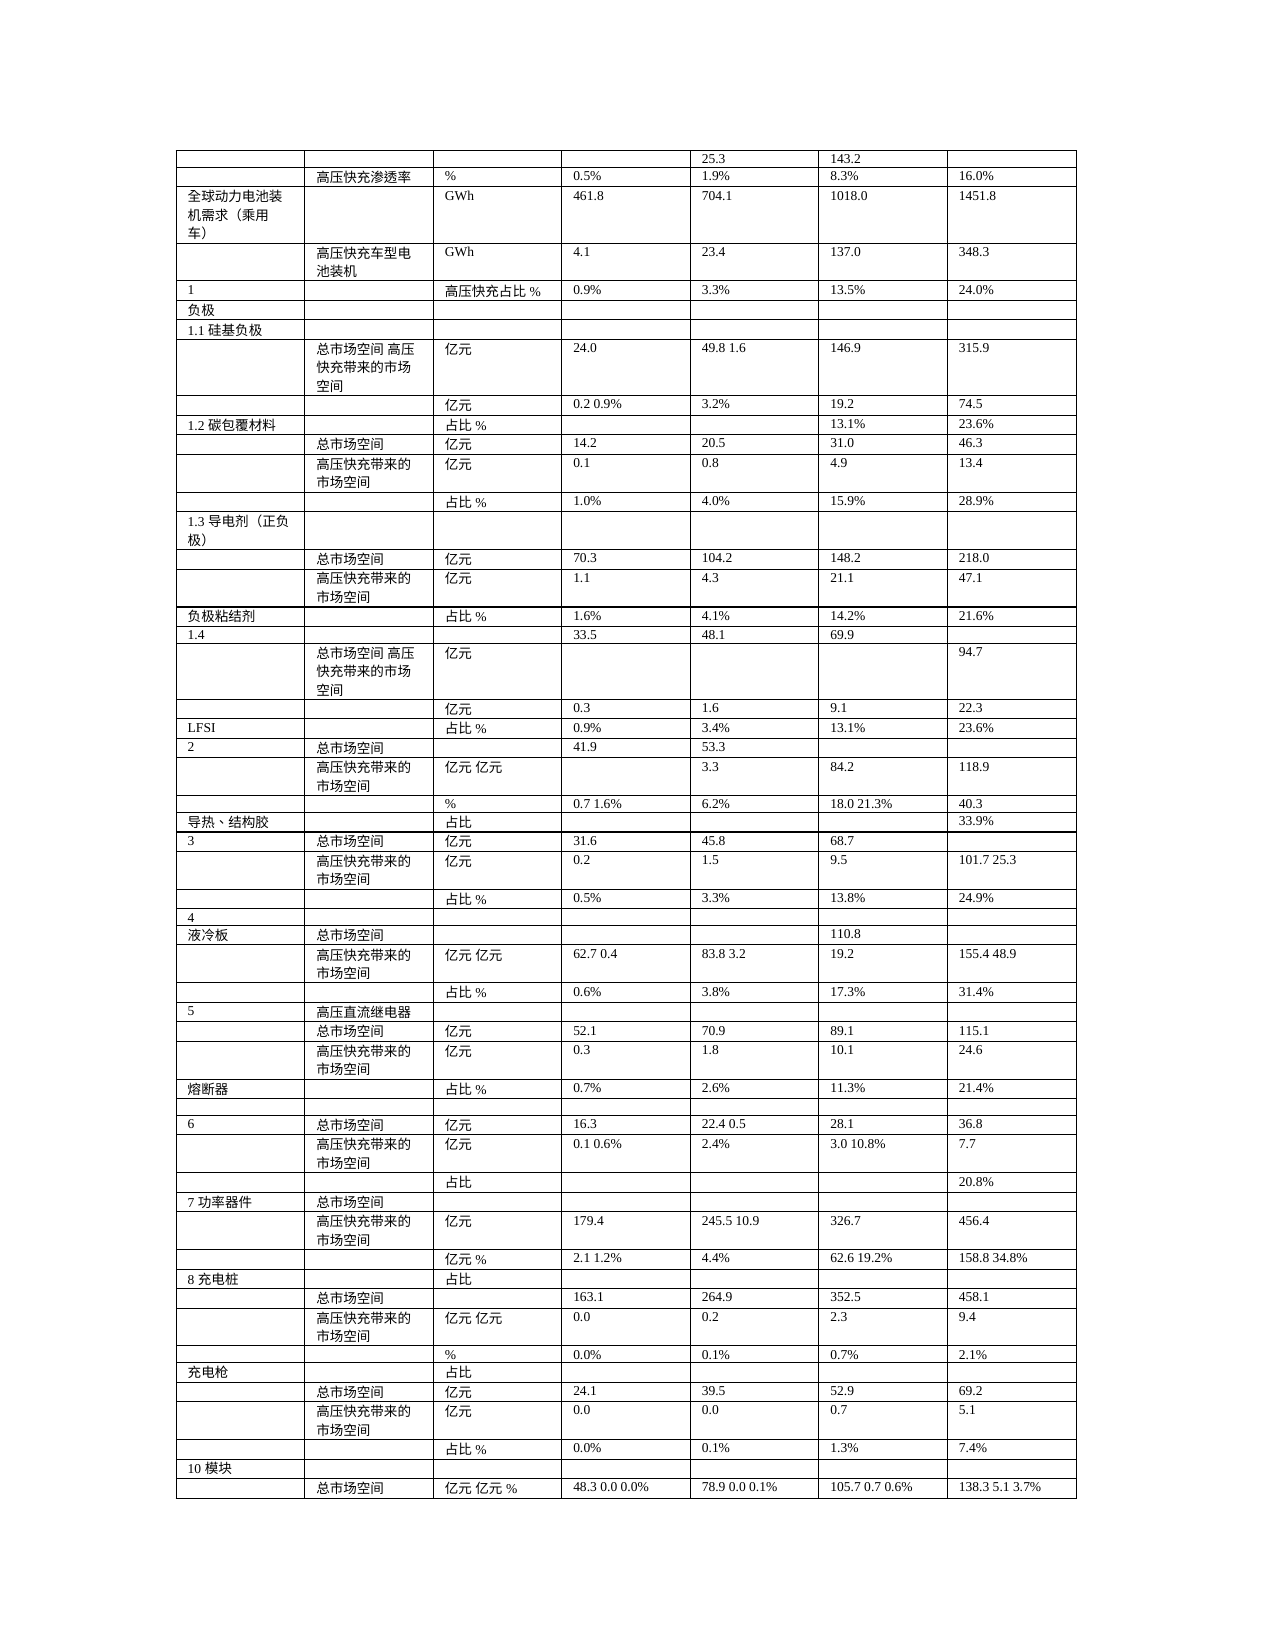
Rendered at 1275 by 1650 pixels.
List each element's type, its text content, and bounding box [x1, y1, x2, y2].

table_cell [305, 719, 433, 738]
table_cell [819, 1270, 947, 1288]
table_cell [691, 1460, 818, 1478]
table_cell [177, 151, 304, 167]
table_cell 21.1 [819, 570, 947, 606]
table_cell [177, 1289, 304, 1307]
table_cell [177, 644, 304, 699]
table_cell [691, 1099, 818, 1115]
table_cell [177, 700, 304, 718]
table_cell 4 [177, 909, 304, 925]
table_cell 9.4 [948, 1309, 1076, 1345]
table_cell 负极 [177, 301, 304, 319]
table_cell [691, 1003, 818, 1021]
table_cell 137.0 [819, 244, 947, 280]
table_cell 高压快充带来的市场空间 [305, 570, 433, 606]
table_cell [305, 890, 433, 908]
table_cell [177, 1042, 304, 1079]
table_cell [819, 739, 947, 757]
table_cell 19.2 [819, 396, 947, 415]
table_cell 高压快充带来的市场空间 [305, 1042, 433, 1079]
table_cell [562, 926, 690, 944]
table_cell [177, 570, 304, 606]
table_cell [305, 320, 433, 339]
table_cell 245.5 10.9 [691, 1212, 818, 1249]
table_cell % [434, 796, 561, 812]
table_cell 20.5 [691, 435, 818, 454]
table_cell [177, 1250, 304, 1268]
table_cell [434, 1460, 561, 1478]
table_cell [305, 1173, 433, 1192]
table_cell 22.3 [948, 700, 1076, 718]
table_cell [434, 1003, 561, 1021]
table_cell [691, 644, 818, 699]
table_cell 218.0 [948, 550, 1076, 568]
table_cell 亿元 [434, 644, 561, 699]
table_cell [177, 983, 304, 1002]
table_cell [562, 1363, 690, 1382]
table_cell [305, 1346, 433, 1362]
table_cell [434, 301, 561, 319]
table_cell 52.9 [819, 1383, 947, 1401]
table_cell [691, 909, 818, 925]
table_cell [948, 1270, 1076, 1288]
table_cell 充电枪 [177, 1363, 304, 1382]
table_cell 352.5 [819, 1289, 947, 1307]
table_cell 亿元 [434, 435, 561, 454]
table_cell [305, 1080, 433, 1098]
table_cell 总市场空间 [305, 550, 433, 568]
table_cell 总市场空间 [305, 833, 433, 851]
table_cell 0.7 [819, 1402, 947, 1439]
table_cell 264.9 [691, 1289, 818, 1307]
table_cell 总市场空间 [305, 739, 433, 757]
table_cell 1.2 碳包覆材料 [177, 416, 304, 434]
table_cell [434, 151, 561, 167]
table_cell 143.2 [819, 151, 947, 167]
table_cell 0.7 1.6% [562, 796, 690, 812]
table_cell % [434, 1346, 561, 1362]
table_cell 3.3 [691, 758, 818, 795]
table_cell [819, 512, 947, 549]
table_cell [305, 512, 433, 549]
table_cell 20.8% [948, 1173, 1076, 1192]
table_cell 31.0 [819, 435, 947, 454]
table_cell 亿元 [434, 1022, 561, 1041]
table_cell [562, 1270, 690, 1288]
table_cell 31.4% [948, 983, 1076, 1002]
table_cell 亿元 亿元 [434, 945, 561, 982]
table_cell 33.9% [948, 813, 1076, 831]
table_cell 高压快充占比 % [434, 281, 561, 300]
table_cell 0.3 [562, 1042, 690, 1079]
table_cell 315.9 [948, 340, 1076, 395]
table_cell [562, 1003, 690, 1021]
table_cell 6 [177, 1116, 304, 1134]
table_cell 110.8 [819, 926, 947, 944]
table_cell GWh [434, 244, 561, 280]
table_cell 0.9% [562, 719, 690, 738]
table_cell 4.0% [691, 493, 818, 511]
table_cell 24.0 [562, 340, 690, 395]
table_cell 348.3 [948, 244, 1076, 280]
table_cell 总市场空间 高压快充带来的市场空间 [305, 340, 433, 395]
table_cell [177, 1440, 304, 1458]
table_cell 74.5 [948, 396, 1076, 415]
table_cell [948, 1193, 1076, 1211]
table_cell 24.6 [948, 1042, 1076, 1079]
table_cell 163.1 [562, 1289, 690, 1307]
table_cell 101.7 25.3 [948, 852, 1076, 889]
table_cell 导热、结构胶 [177, 813, 304, 831]
table_cell 326.7 [819, 1212, 947, 1249]
table_cell 亿元 [434, 852, 561, 889]
table_cell 46.3 [948, 435, 1076, 454]
table_cell 10 模块 [177, 1460, 304, 1478]
table_cell 亿元 [434, 396, 561, 415]
table_cell 熔断器 [177, 1080, 304, 1098]
table_cell 13.1% [819, 416, 947, 434]
table_cell 亿元 [434, 1212, 561, 1249]
table_cell % [434, 168, 561, 186]
table_cell [177, 1135, 304, 1172]
table_cell 83.8 3.2 [691, 945, 818, 982]
table_cell 0.5% [562, 890, 690, 908]
table_cell [819, 1193, 947, 1211]
table_cell 89.1 [819, 1022, 947, 1041]
table_cell [819, 1363, 947, 1382]
table_cell 占比 % [434, 1080, 561, 1098]
table_cell 亿元 [434, 455, 561, 492]
table_cell 占比 % [434, 719, 561, 738]
table_cell [305, 796, 433, 812]
table_cell 0.1 0.6% [562, 1135, 690, 1172]
table_cell 15.9% [819, 493, 947, 511]
table_cell 1.0% [562, 493, 690, 511]
table_cell [691, 1173, 818, 1192]
table_cell 14.2 [562, 435, 690, 454]
table_cell 69.9 [819, 627, 947, 642]
table_cell 4.3 [691, 570, 818, 606]
table_cell [562, 512, 690, 549]
table_cell 53.3 [691, 739, 818, 757]
table_cell [305, 1440, 433, 1458]
table_cell [819, 1460, 947, 1478]
table_cell [177, 435, 304, 454]
table_cell 5.1 [948, 1402, 1076, 1439]
table_cell [691, 416, 818, 434]
table_cell 18.0 21.3% [819, 796, 947, 812]
table_cell 高压快充带来的市场空间 [305, 1212, 433, 1249]
table_cell 总市场空间 高压快充带来的市场空间 [305, 644, 433, 699]
table_cell 62.7 0.4 [562, 945, 690, 982]
table_cell 21.4% [948, 1080, 1076, 1098]
table_cell [562, 1193, 690, 1211]
table_cell [177, 168, 304, 186]
table_cell 总市场空间 [305, 926, 433, 944]
table_cell 36.8 [948, 1116, 1076, 1134]
table_cell 占比 [434, 1173, 561, 1192]
table_cell 2.6% [691, 1080, 818, 1098]
table_cell 占比 % [434, 890, 561, 908]
table_cell 68.7 [819, 833, 947, 851]
table_cell 8.3% [819, 168, 947, 186]
table_cell [177, 852, 304, 889]
table_cell 亿元 [434, 833, 561, 851]
table_cell [177, 1099, 304, 1115]
table_cell 高压快充带来的市场空间 [305, 1309, 433, 1345]
table_cell 高压快充带来的市场空间 [305, 758, 433, 795]
table_cell 39.5 [691, 1383, 818, 1401]
table_cell 占比 % [434, 1440, 561, 1458]
table_cell [819, 1003, 947, 1021]
table_cell 0.2 [691, 1309, 818, 1345]
table_cell 亿元 亿元 [434, 758, 561, 795]
table_cell 总市场空间 [305, 435, 433, 454]
table_cell 23.6% [948, 416, 1076, 434]
table_cell 亿元 [434, 550, 561, 568]
table_cell [305, 909, 433, 925]
table_cell [177, 340, 304, 395]
table_cell 0.1 [562, 455, 690, 492]
table_cell 占比 % [434, 608, 561, 626]
table_cell 占比 [434, 1270, 561, 1288]
table_cell 7.4% [948, 1440, 1076, 1458]
table_cell 全球动力电池装机需求（乘用车） [177, 187, 304, 242]
table_cell 0.1% [691, 1440, 818, 1458]
table_cell 3.2% [691, 396, 818, 415]
table_cell [305, 416, 433, 434]
table_cell [305, 813, 433, 831]
table_cell [691, 926, 818, 944]
table_cell [562, 1173, 690, 1192]
table_cell 总市场空间 [305, 1193, 433, 1211]
table_cell 亿元 [434, 1135, 561, 1172]
table_cell 24.0% [948, 281, 1076, 300]
table_cell [948, 833, 1076, 851]
table_cell 138.3 5.1 3.7% [948, 1479, 1076, 1497]
table_cell [434, 320, 561, 339]
table_cell 总市场空间 [305, 1022, 433, 1041]
table_cell 13.8% [819, 890, 947, 908]
table_cell 0.5% [562, 168, 690, 186]
table_cell 1018.0 [819, 187, 947, 242]
table_cell [948, 512, 1076, 549]
table_cell 高压快充带来的市场空间 [305, 455, 433, 492]
table_cell [819, 644, 947, 699]
table_cell 704.1 [691, 187, 818, 242]
table_cell [948, 301, 1076, 319]
table_cell 13.1% [819, 719, 947, 738]
table_cell 22.4 0.5 [691, 1116, 818, 1134]
table_cell 104.2 [691, 550, 818, 568]
table_cell 0.1% [691, 1346, 818, 1362]
table_cell [177, 396, 304, 415]
table_cell [948, 909, 1076, 925]
table_cell [948, 627, 1076, 642]
table_cell 占比 % [434, 983, 561, 1002]
table_cell [948, 926, 1076, 944]
table_cell 占比 [434, 813, 561, 831]
table_cell [819, 1099, 947, 1115]
table_cell 62.6 19.2% [819, 1250, 947, 1268]
table_cell 占比 % [434, 416, 561, 434]
table_cell 高压快充车型电池装机 [305, 244, 433, 280]
table_cell 31.6 [562, 833, 690, 851]
table_cell [691, 1193, 818, 1211]
table_cell 49.8 1.6 [691, 340, 818, 395]
table_cell 19.2 [819, 945, 947, 982]
table_cell 亿元 [434, 1116, 561, 1134]
table_cell [434, 1193, 561, 1211]
table_cell [177, 796, 304, 812]
table_cell [305, 1460, 433, 1478]
table_cell 94.7 [948, 644, 1076, 699]
table_cell 亿元 [434, 700, 561, 718]
table_cell [691, 512, 818, 549]
table_cell 0.0 [691, 1402, 818, 1439]
table_cell 2.3 [819, 1309, 947, 1345]
table_cell [819, 909, 947, 925]
table_cell 16.3 [562, 1116, 690, 1134]
table_cell [177, 493, 304, 511]
table_cell [562, 320, 690, 339]
table_cell 1.3% [819, 1440, 947, 1458]
table_cell [562, 1460, 690, 1478]
table_cell 155.4 48.9 [948, 945, 1076, 982]
table_cell 0.0 [562, 1402, 690, 1439]
table_cell 0.2 [562, 852, 690, 889]
table_cell 1.5 [691, 852, 818, 889]
table_cell 高压快充带来的市场空间 [305, 945, 433, 982]
table_cell 17.3% [819, 983, 947, 1002]
table_cell [434, 739, 561, 757]
table_cell 47.1 [948, 570, 1076, 606]
table_cell 13.5% [819, 281, 947, 300]
table_cell 亿元 亿元 % [434, 1479, 561, 1497]
table_cell 高压快充带来的市场空间 [305, 1402, 433, 1439]
table_cell 高压快充带来的市场空间 [305, 852, 433, 889]
table_cell [434, 512, 561, 549]
table_cell 28.9% [948, 493, 1076, 511]
table_cell [562, 813, 690, 831]
table_cell [819, 813, 947, 831]
table_cell 0.7% [819, 1346, 947, 1362]
table_cell [305, 1270, 433, 1288]
table_cell 84.2 [819, 758, 947, 795]
table_cell 亿元 [434, 570, 561, 606]
table_cell 461.8 [562, 187, 690, 242]
table_cell 0.7% [562, 1080, 690, 1098]
table_cell 7 功率器件 [177, 1193, 304, 1211]
table_cell [948, 1099, 1076, 1115]
table_cell 3.3% [691, 281, 818, 300]
table_cell [305, 627, 433, 642]
table_cell [691, 813, 818, 831]
table_cell [691, 1270, 818, 1288]
table_cell 28.1 [819, 1116, 947, 1134]
table_cell [434, 926, 561, 944]
table_cell [177, 1383, 304, 1401]
table_cell 总市场空间 [305, 1116, 433, 1134]
table_cell [305, 301, 433, 319]
table_cell [562, 1099, 690, 1115]
table_cell 0.8 [691, 455, 818, 492]
table_cell 2.1 1.2% [562, 1250, 690, 1268]
table_cell 40.3 [948, 796, 1076, 812]
table_cell 0.0% [562, 1346, 690, 1362]
table_cell 7.7 [948, 1135, 1076, 1172]
table_cell 高压直流继电器 [305, 1003, 433, 1021]
table_cell [305, 187, 433, 242]
table_cell 23.6% [948, 719, 1076, 738]
table_cell 48.3 0.0 0.0% [562, 1479, 690, 1497]
table_cell 158.8 34.8% [948, 1250, 1076, 1268]
table_cell [305, 700, 433, 718]
table_cell [177, 455, 304, 492]
table_cell 48.1 [691, 627, 818, 642]
table_cell [948, 1003, 1076, 1021]
table_cell [434, 1099, 561, 1115]
table_cell [562, 909, 690, 925]
table_cell [177, 550, 304, 568]
table_cell [948, 1460, 1076, 1478]
table_cell 4.1% [691, 608, 818, 626]
table_cell [562, 151, 690, 167]
table_cell [305, 983, 433, 1002]
table_cell [305, 396, 433, 415]
table_cell [177, 1309, 304, 1345]
table_cell [305, 608, 433, 626]
table_cell [948, 1363, 1076, 1382]
table_cell [305, 493, 433, 511]
table_cell [948, 320, 1076, 339]
table_cell 1.8 [691, 1042, 818, 1079]
table_cell [691, 301, 818, 319]
table_cell 6.2% [691, 796, 818, 812]
table_cell [305, 281, 433, 300]
table_cell 41.9 [562, 739, 690, 757]
table_cell 总市场空间 [305, 1289, 433, 1307]
table_cell [177, 244, 304, 280]
table_cell 69.2 [948, 1383, 1076, 1401]
table_cell 0.3 [562, 700, 690, 718]
table_cell [305, 1099, 433, 1115]
table_cell 118.9 [948, 758, 1076, 795]
table_cell 456.4 [948, 1212, 1076, 1249]
table_cell 13.4 [948, 455, 1076, 492]
table_cell 24.9% [948, 890, 1076, 908]
table_cell 70.3 [562, 550, 690, 568]
table_cell [948, 151, 1076, 167]
table_cell 3.3% [691, 890, 818, 908]
table_cell [562, 301, 690, 319]
table_cell 2.1% [948, 1346, 1076, 1362]
table_cell GWh [434, 187, 561, 242]
table_cell [177, 758, 304, 795]
table_cell 2 [177, 739, 304, 757]
table_cell 16.0% [948, 168, 1076, 186]
table_cell 3.8% [691, 983, 818, 1002]
table_cell [305, 1363, 433, 1382]
table_cell 33.5 [562, 627, 690, 642]
table_cell 0.0% [562, 1440, 690, 1458]
table_cell [177, 1479, 304, 1497]
table_cell 4.9 [819, 455, 947, 492]
table_cell 148.2 [819, 550, 947, 568]
table_cell 1 [177, 281, 304, 300]
table_cell 78.9 0.0 0.1% [691, 1479, 818, 1497]
table_cell 亿元 亿元 [434, 1309, 561, 1345]
table_cell [691, 320, 818, 339]
table_cell [819, 1173, 947, 1192]
table_cell 14.2% [819, 608, 947, 626]
table_cell [819, 301, 947, 319]
table_cell 亿元 [434, 1042, 561, 1079]
table_cell 11.3% [819, 1080, 947, 1098]
table_cell 1.6% [562, 608, 690, 626]
table_cell 液冷板 [177, 926, 304, 944]
table_cell 9.1 [819, 700, 947, 718]
table_cell 负极粘结剂 [177, 608, 304, 626]
table_cell 458.1 [948, 1289, 1076, 1307]
table_cell 3.0 10.8% [819, 1135, 947, 1172]
table_cell [434, 1289, 561, 1307]
table_cell [562, 416, 690, 434]
table_cell 总市场空间 [305, 1383, 433, 1401]
table_cell [434, 909, 561, 925]
table_cell 高压快充渗透率 [305, 168, 433, 186]
table_cell 1.9% [691, 168, 818, 186]
table_cell [305, 1250, 433, 1268]
table_cell [691, 1363, 818, 1382]
table_cell 4.4% [691, 1250, 818, 1268]
table_cell 45.8 [691, 833, 818, 851]
table_cell 9.5 [819, 852, 947, 889]
table_cell 24.1 [562, 1383, 690, 1401]
table_cell 1.1 [562, 570, 690, 606]
table_cell 4.1 [562, 244, 690, 280]
table_cell 179.4 [562, 1212, 690, 1249]
table_cell 1.3 导电剂（正负极） [177, 512, 304, 549]
table_cell [819, 320, 947, 339]
table_cell 146.9 [819, 340, 947, 395]
table_cell 3.4% [691, 719, 818, 738]
table_cell [177, 890, 304, 908]
table_cell 8 充电桩 [177, 1270, 304, 1288]
table_cell 0.9% [562, 281, 690, 300]
table_cell 25.3 [691, 151, 818, 167]
table_cell [948, 739, 1076, 757]
table_cell 1.4 [177, 627, 304, 642]
table_cell [177, 1402, 304, 1439]
table_cell 115.1 [948, 1022, 1076, 1041]
table_cell [562, 644, 690, 699]
table_cell 52.1 [562, 1022, 690, 1041]
table_cell 70.9 [691, 1022, 818, 1041]
table_cell 总市场空间 [305, 1479, 433, 1497]
table_cell 0.6% [562, 983, 690, 1002]
table_cell LFSI [177, 719, 304, 738]
table_cell 亿元 [434, 1402, 561, 1439]
table_cell 10.1 [819, 1042, 947, 1079]
table_cell [177, 945, 304, 982]
table_cell 23.4 [691, 244, 818, 280]
table_cell 1451.8 [948, 187, 1076, 242]
table_cell [177, 1022, 304, 1041]
table_cell 亿元 [434, 340, 561, 395]
table_cell 1.1 硅基负极 [177, 320, 304, 339]
table_cell 占比 [434, 1363, 561, 1382]
table_cell 3 [177, 833, 304, 851]
table_cell 亿元 % [434, 1250, 561, 1268]
table_cell [177, 1212, 304, 1249]
table_cell 亿元 [434, 1383, 561, 1401]
table_cell 0.0 [562, 1309, 690, 1345]
table_cell 1.6 [691, 700, 818, 718]
table_cell 占比 % [434, 493, 561, 511]
table_cell 高压快充带来的市场空间 [305, 1135, 433, 1172]
table_cell 21.6% [948, 608, 1076, 626]
table_cell 0.2 0.9% [562, 396, 690, 415]
table_cell 5 [177, 1003, 304, 1021]
table_cell 105.7 0.7 0.6% [819, 1479, 947, 1497]
table_cell [177, 1173, 304, 1192]
table_cell [177, 1346, 304, 1362]
table_cell [305, 151, 433, 167]
table_cell 2.4% [691, 1135, 818, 1172]
table_cell [562, 758, 690, 795]
table_cell [434, 627, 561, 642]
